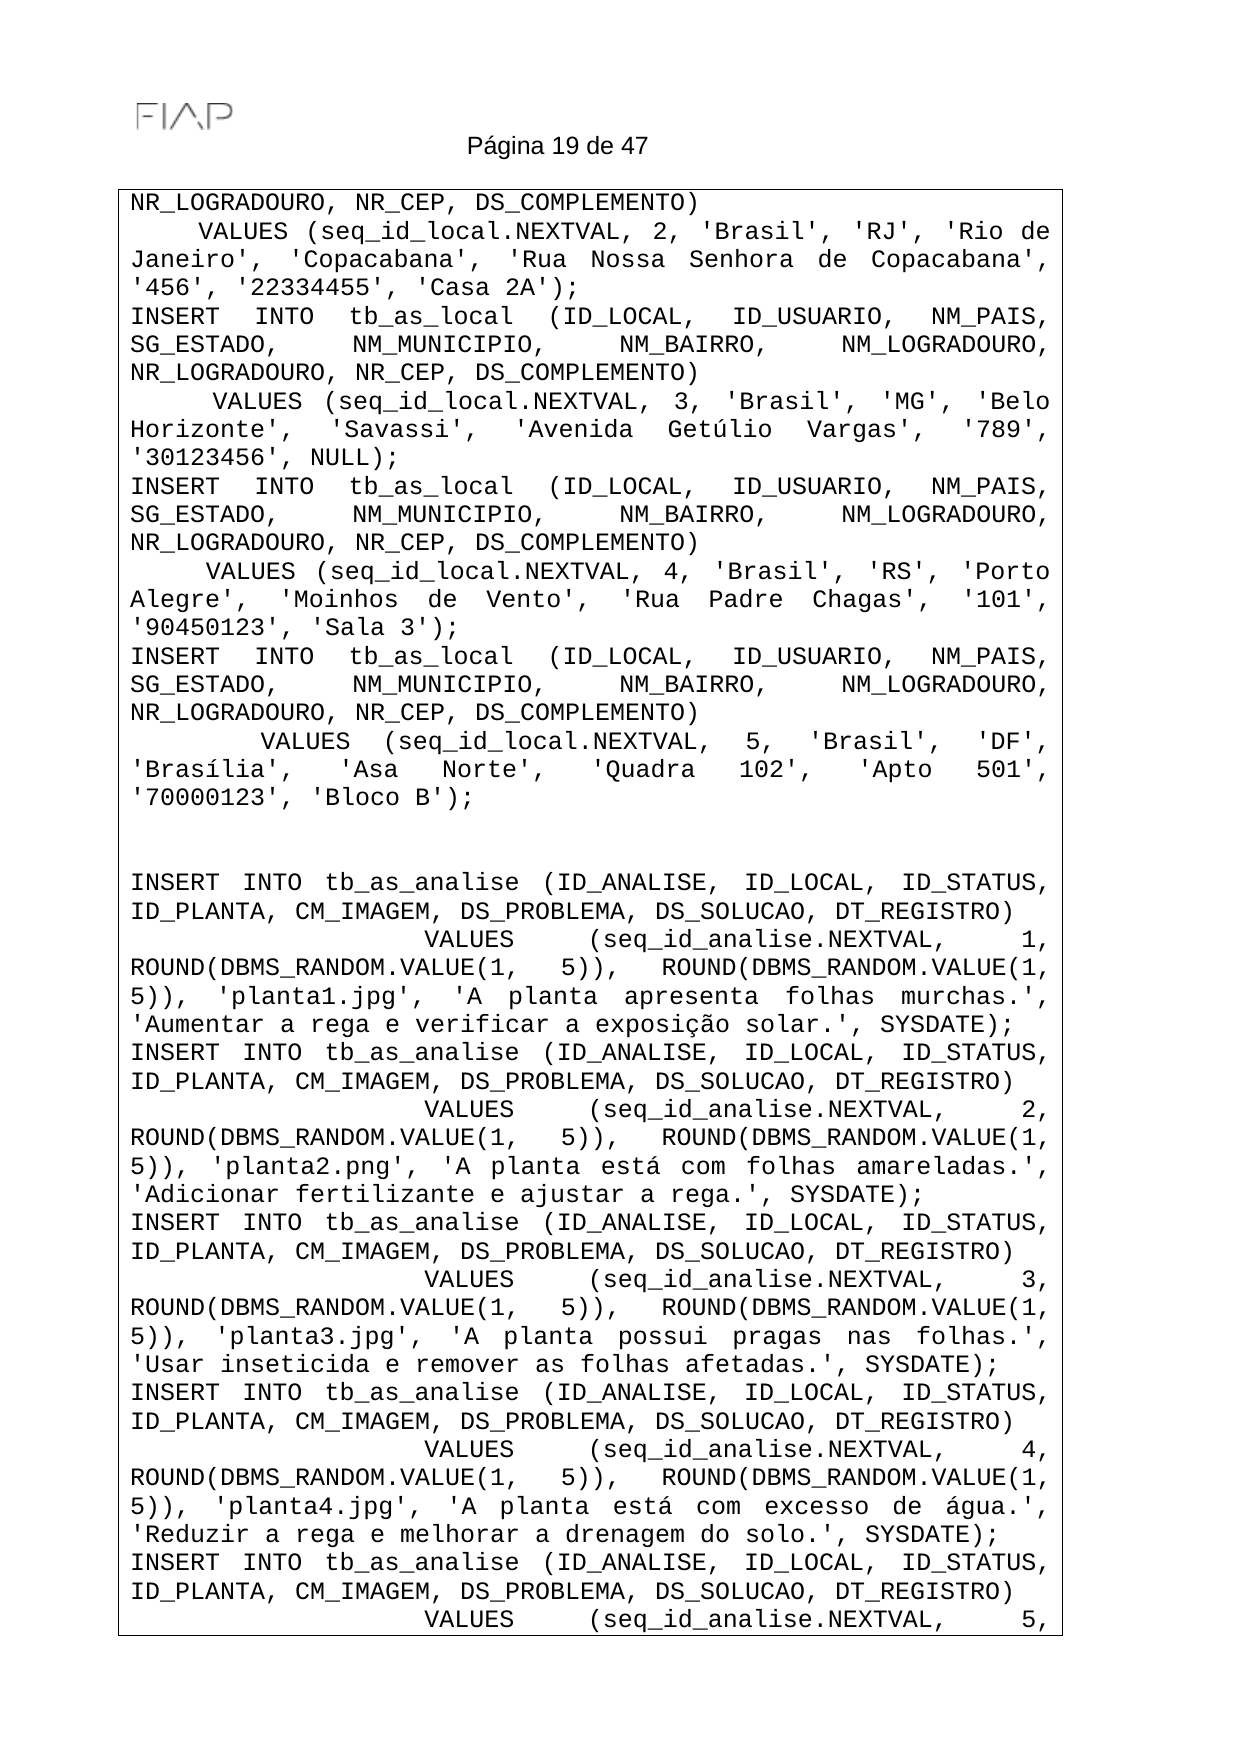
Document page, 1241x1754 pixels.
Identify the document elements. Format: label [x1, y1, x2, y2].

picture [136, 103, 233, 130]
table_header [119, 190, 1062, 1635]
